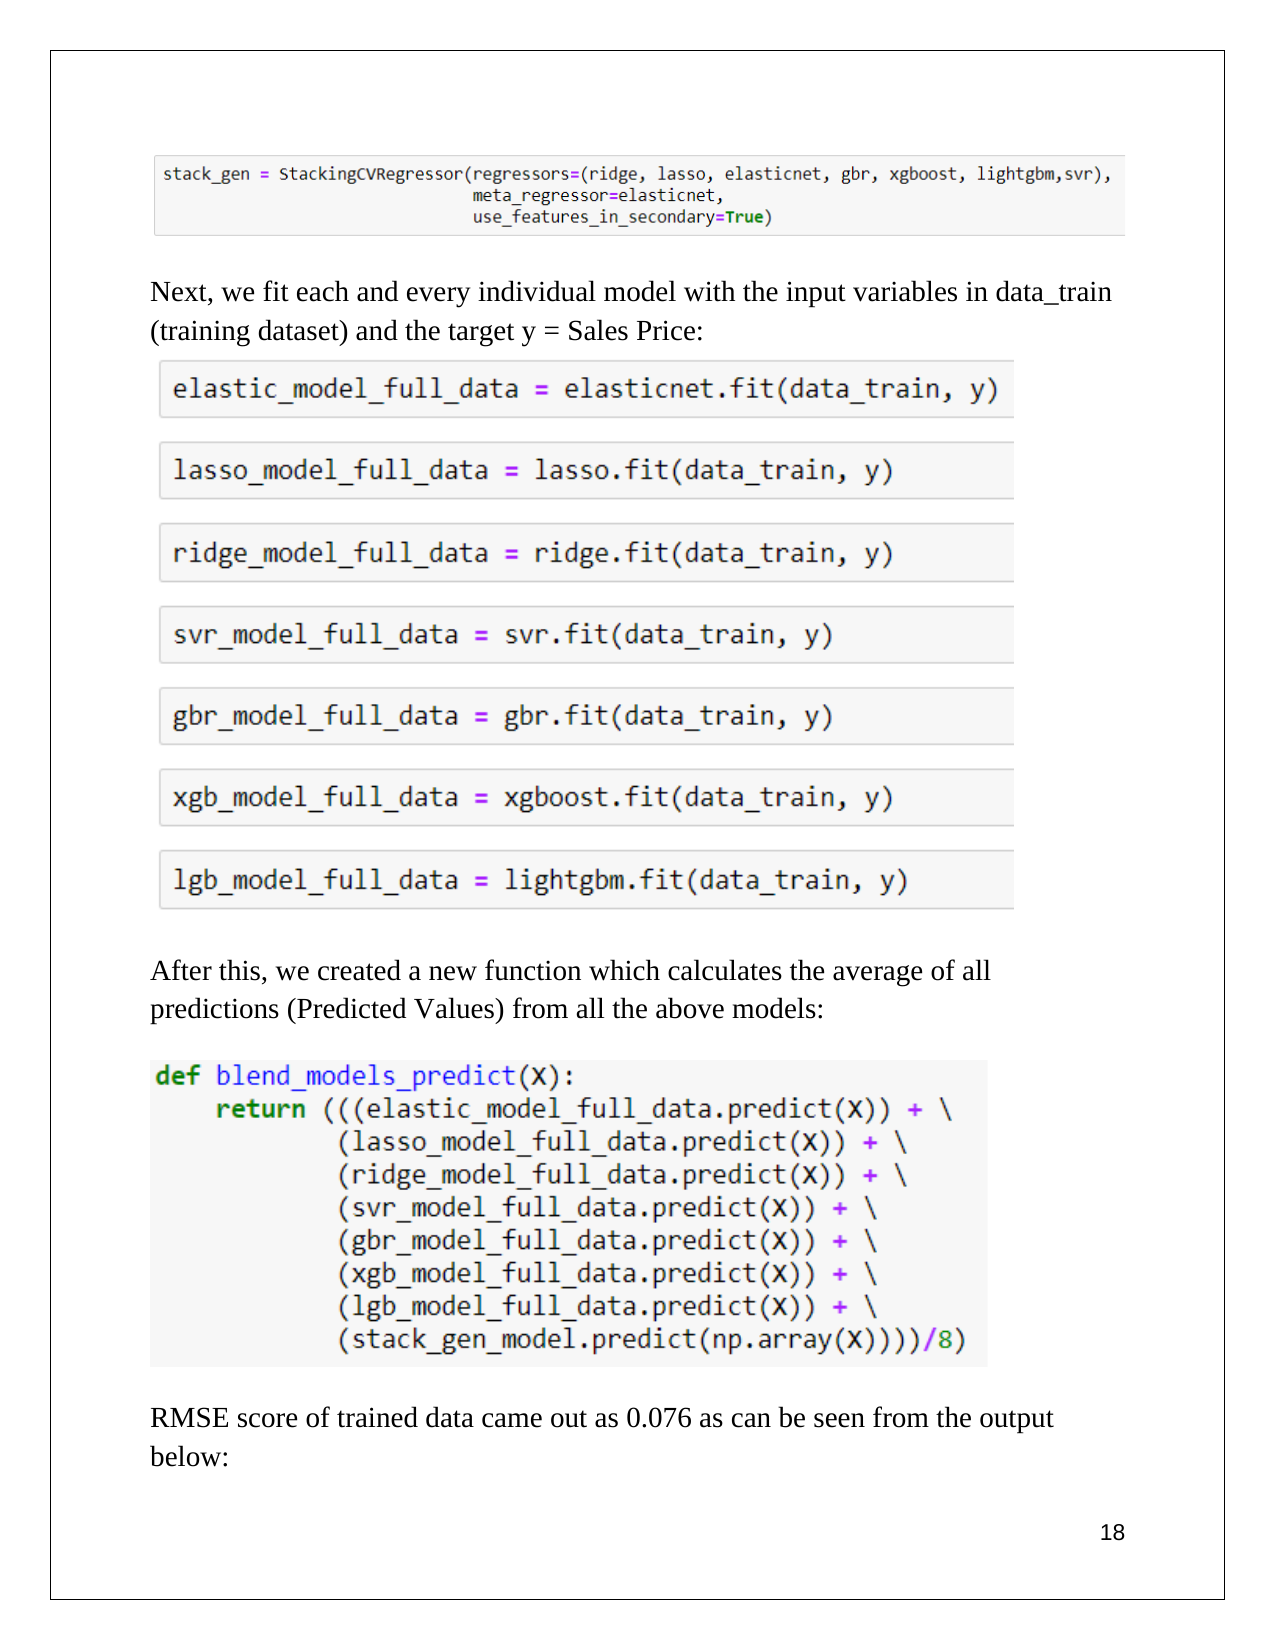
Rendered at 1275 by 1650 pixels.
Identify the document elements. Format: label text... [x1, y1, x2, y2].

picture [150, 150, 1125, 241]
text RMSE score of trained data came out as 0.076 as can be seen from the output below: [150, 1401, 1125, 1473]
text Next, we fit each and every individual model with the input variables in data_train (training dataset) and the target y = Sales Price: [150, 274, 1125, 347]
picture [150, 351, 1014, 919]
picture [150, 1060, 988, 1367]
text After this, we created a new function which calculates the average of all predictions (Predicted Values) from all the above models: [150, 953, 1125, 1025]
